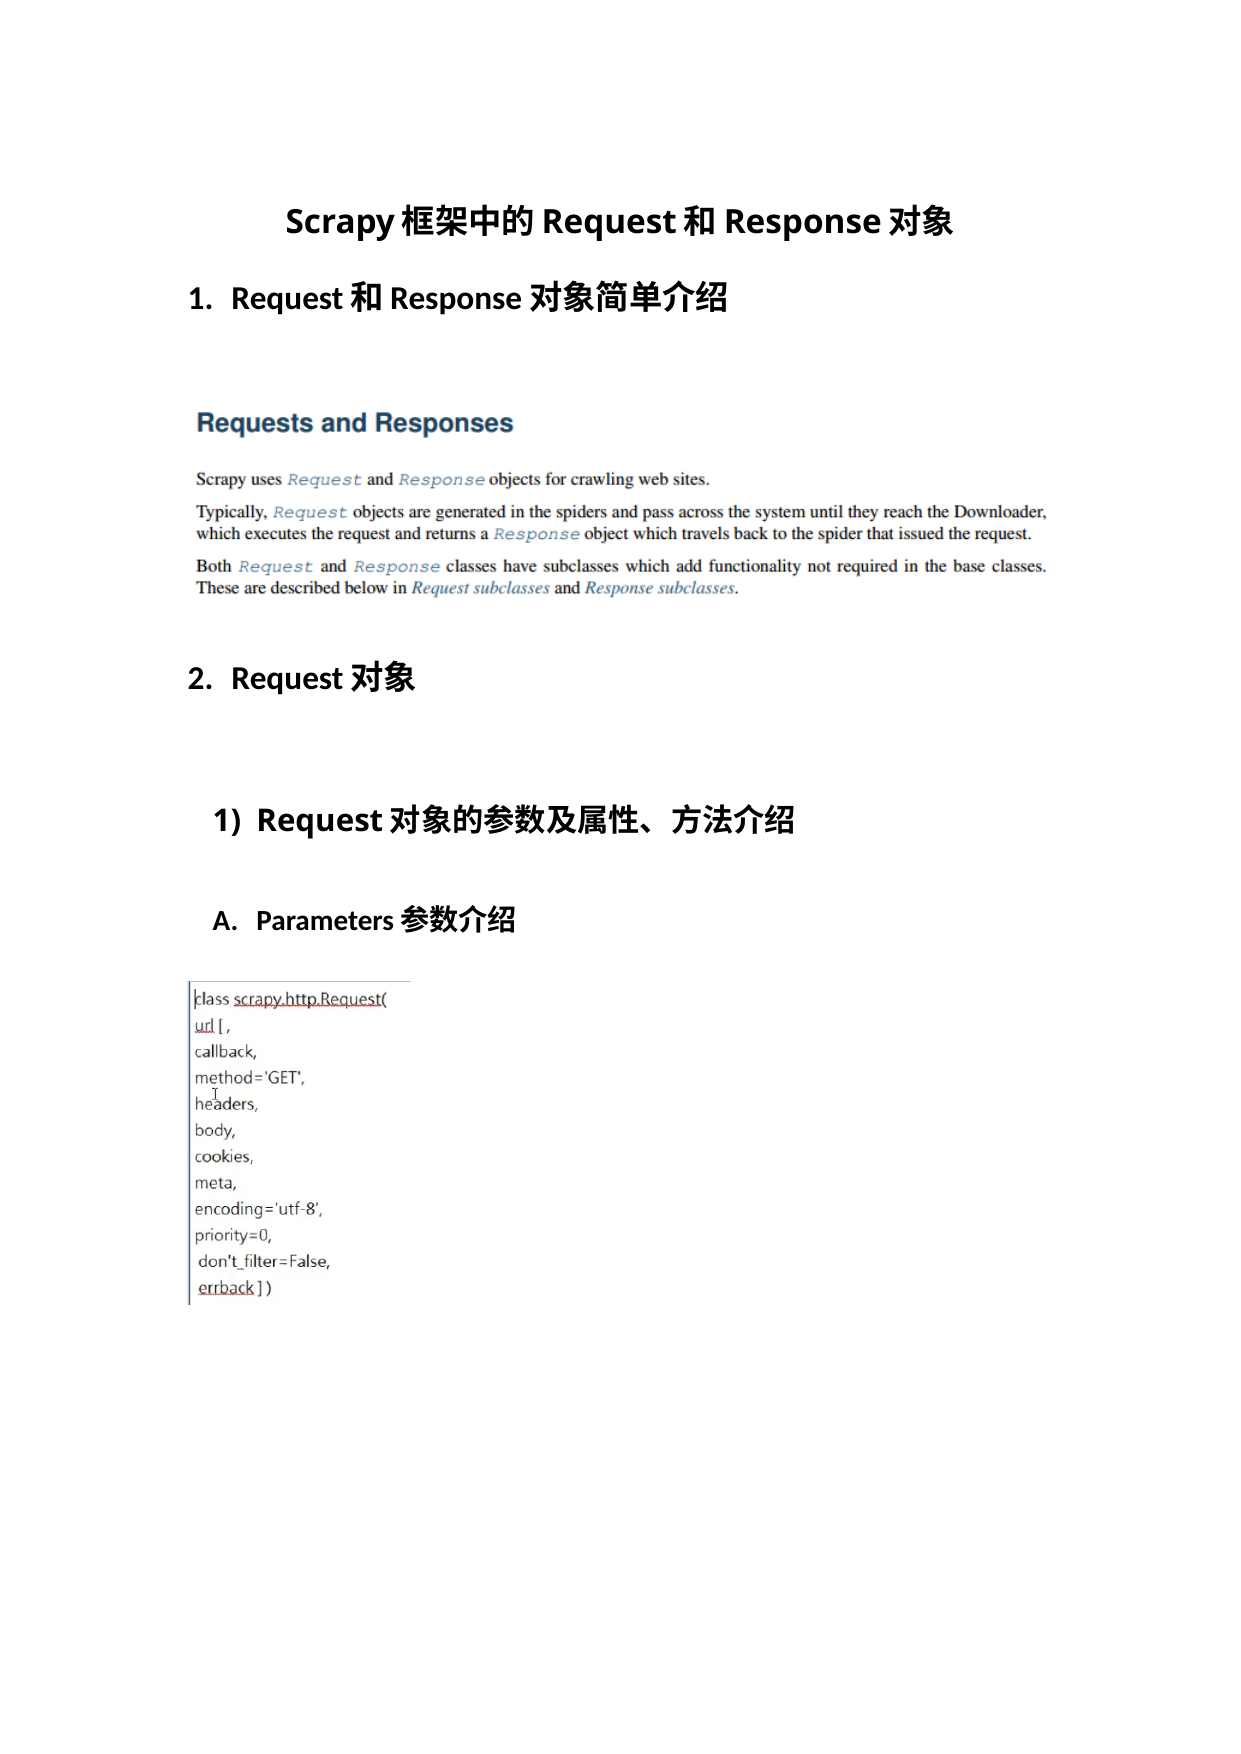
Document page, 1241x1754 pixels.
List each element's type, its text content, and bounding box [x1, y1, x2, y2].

subtitle Request和Response对象简单介绍 [187, 262, 1053, 327]
picture [187, 404, 1053, 608]
picture [187, 981, 411, 1305]
title Scrapy框架中的Request和Response对象 [187, 187, 1053, 252]
subtitle Parameters参数介绍 [212, 885, 1028, 950]
subtitle Request对象 [187, 643, 1053, 708]
subtitle Request对象的参数及属性、方法介绍 [212, 785, 1028, 850]
